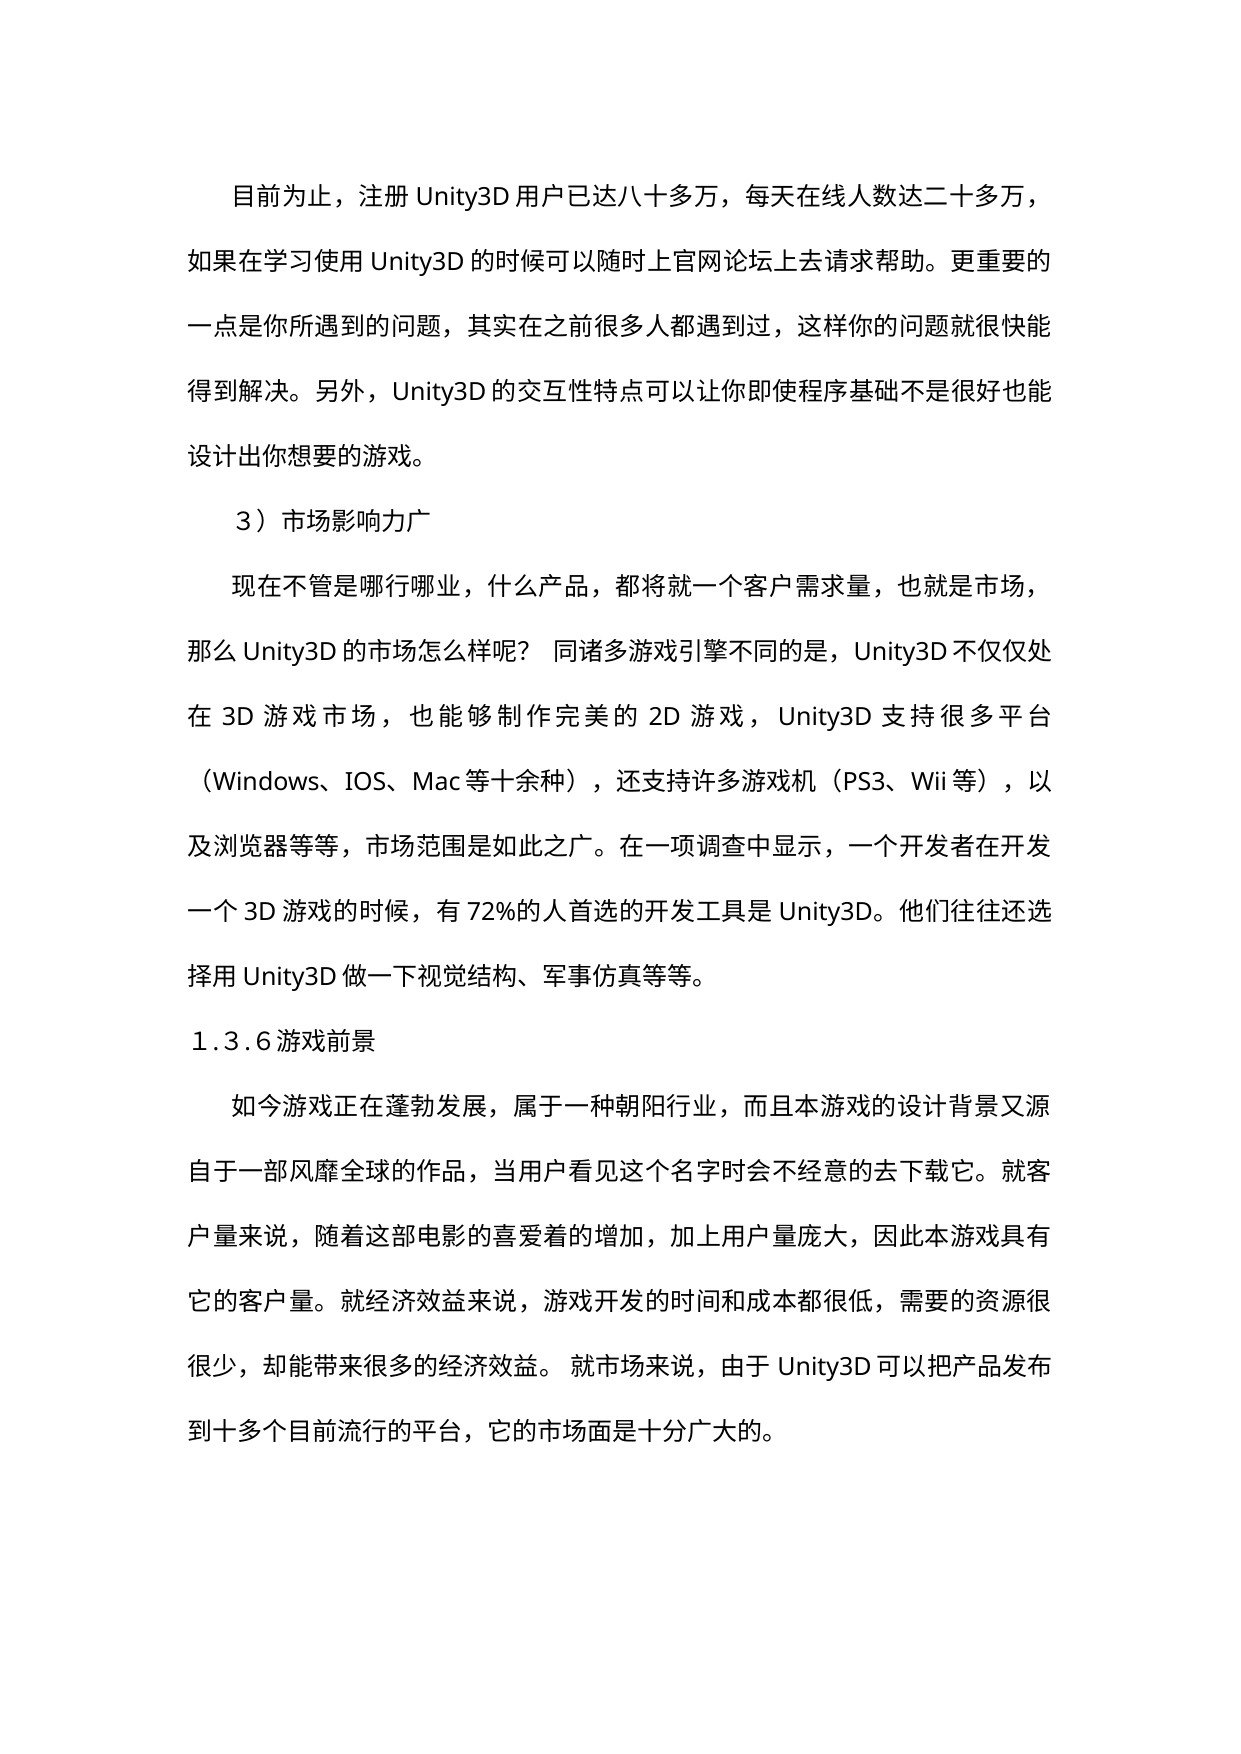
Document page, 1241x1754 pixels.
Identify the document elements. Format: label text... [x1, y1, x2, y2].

text ３）市场影响力广 [187, 487, 1053, 552]
text 现在不管是哪行哪业，什么产品，都将就一个客户需求量，也就是市场，那么Unity3D的市场怎么样呢？ 同诸多游戏引擎不同的是，Unity3D不仅仅处在3D游戏市场，也能够制作完美的2D游戏，Unity3D支持很多平台（Windows、IOS、Mac等十余种），还支持许多游戏机（PS3、Wii等），以及浏览器等等，市场范围是如此之广。在一项调查中显示，一个开发者在开发一个3D游戏的时候，有72%的人首选的开发工具是Unity3D。他们往往还选择用Unity3D做一下视觉结构、军事仿真等等。 [187, 552, 1053, 1007]
text 目前为止，注册Unity3D用户已达八十多万，每天在线人数达二十多万，如果在学习使用Unity3D的时候可以随时上官网论坛上去请求帮助。更重要的一点是你所遇到的问题，其实在之前很多人都遇到过，这样你的问题就很快能得到解决。另外，Unity3D的交互性特点可以让你即使程序基础不是很好也能设计出你想要的游戏。 [187, 162, 1053, 487]
text １.３.６游戏前景 [187, 1007, 1053, 1072]
text 如今游戏正在蓬勃发展，属于一种朝阳行业，而且本游戏的设计背景又源自于一部风靡全球的作品，当用户看见这个名字时会不经意的去下载它。就客户量来说，随着这部电影的喜爱着的增加，加上用户量庞大，因此本游戏具有它的客户量。就经济效益来说，游戏开发的时间和成本都很低，需要的资源很很少，却能带来很多的经济效益。 就市场来说，由于Unity3D可以把产品发布到十多个目前流行的平台，它的市场面是十分广大的。 [187, 1072, 1053, 1462]
